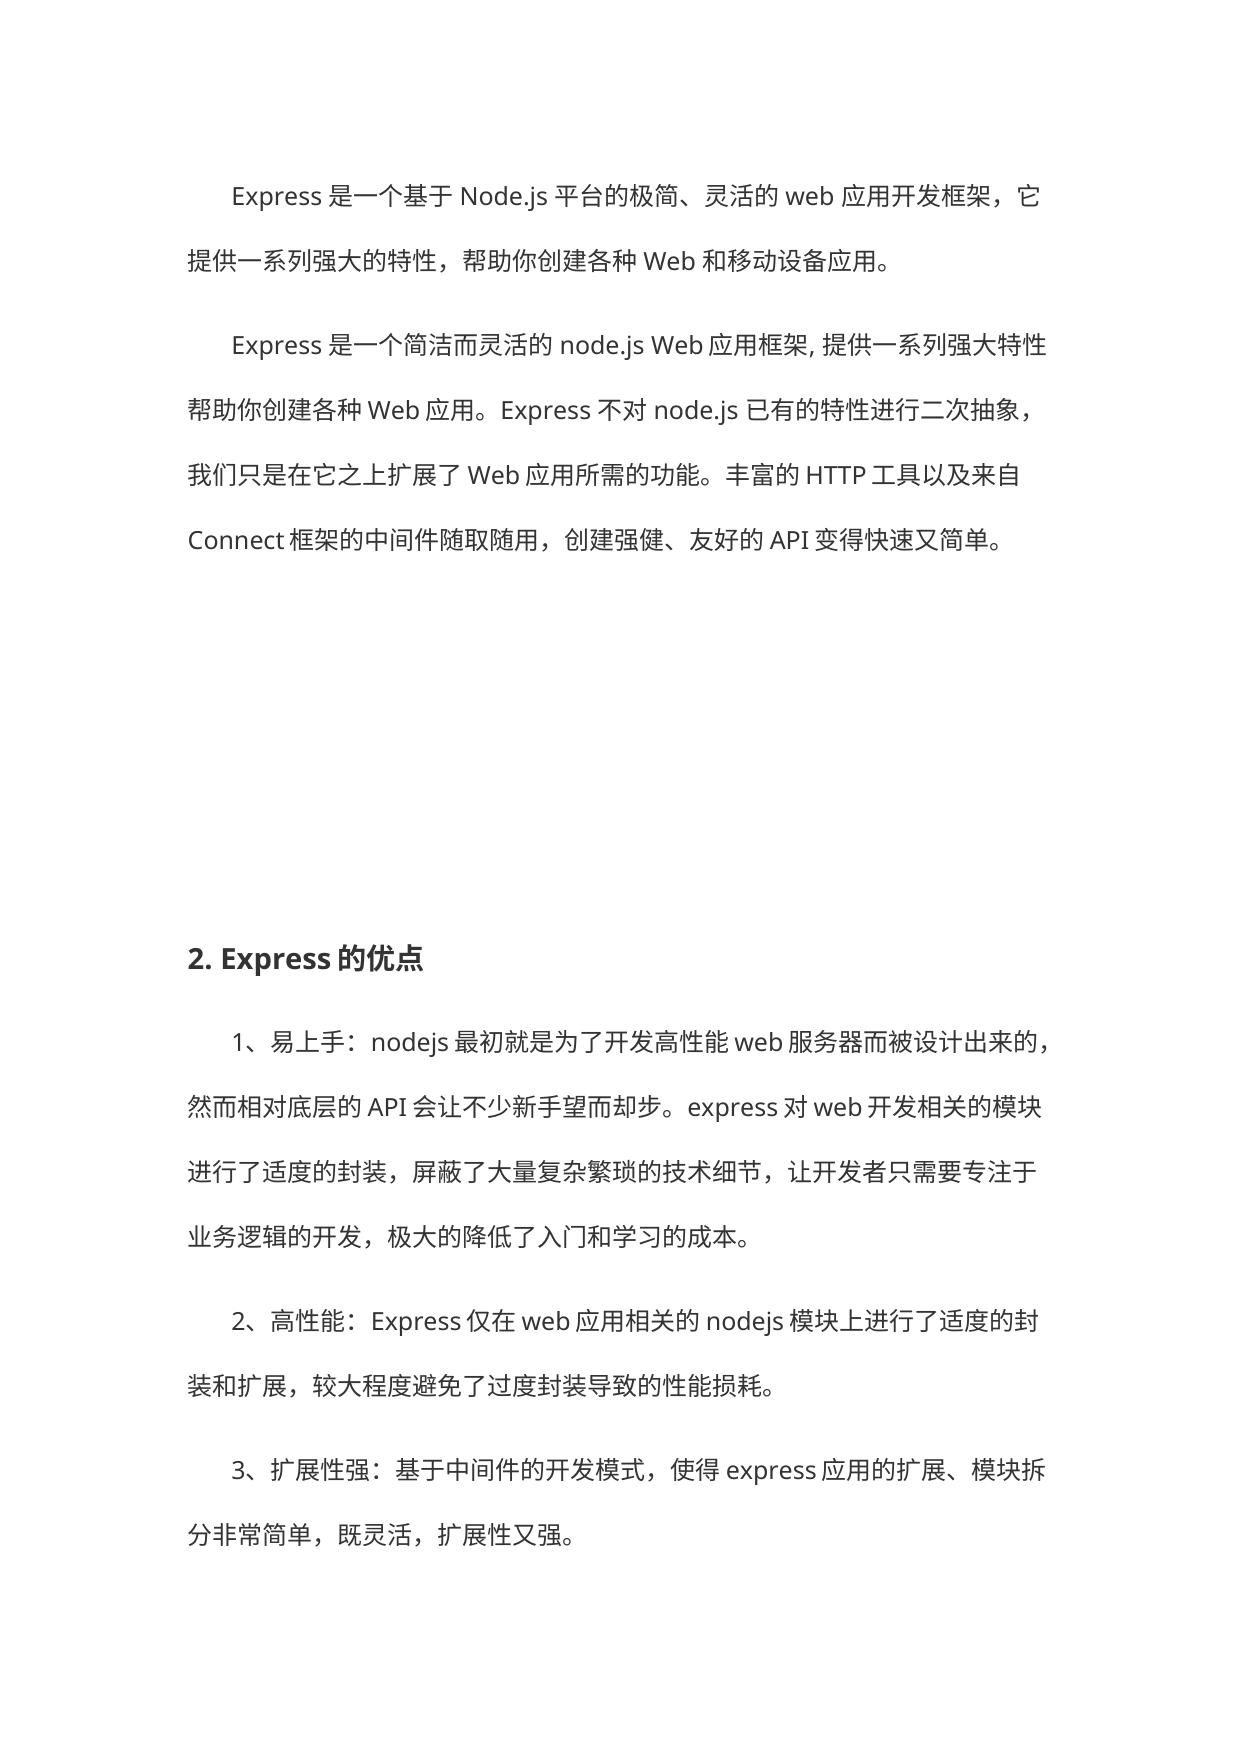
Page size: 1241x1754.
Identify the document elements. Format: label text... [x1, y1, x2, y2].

list Express 是一个简洁而灵活的 node.js Web应用框架, 提供一系列强大特性帮助你创建各种Web应用。Express 不对 node.js 已有的特性进行二次抽象，我们只是在它之上扩展了Web应用所需的功能。丰富的HTTP工具以及来自Connect框架的中间件随取随用，创建强健、友好的API变得快速又简单。 [187, 311, 1053, 571]
list 2、高性能：Express仅在web应用相关的nodejs模块上进行了适度的封装和扩展，较大程度避免了过度封装导致的性能损耗。 [187, 1287, 1053, 1417]
list Express 是一个基于 Node.js 平台的极简、灵活的 web 应用开发框架，它提供一系列强大的特性，帮助你创建各种 Web 和移动设备应用。 [187, 162, 1053, 292]
list 1、易上手：nodejs最初就是为了开发高性能web服务器而被设计出来的，然而相对底层的API会让不少新手望而却步。express对web开发相关的模块进行了适度的封装，屏蔽了大量复杂繁琐的技术细节，让开发者只需要专注于业务逻辑的开发，极大的降低了入门和学习的成本。 [187, 1008, 1053, 1268]
list 3、扩展性强：基于中间件的开发模式，使得express应用的扩展、模块拆分非常简单，既灵活，扩展性又强。 [187, 1436, 1053, 1566]
list Express的优点 [187, 924, 1053, 989]
